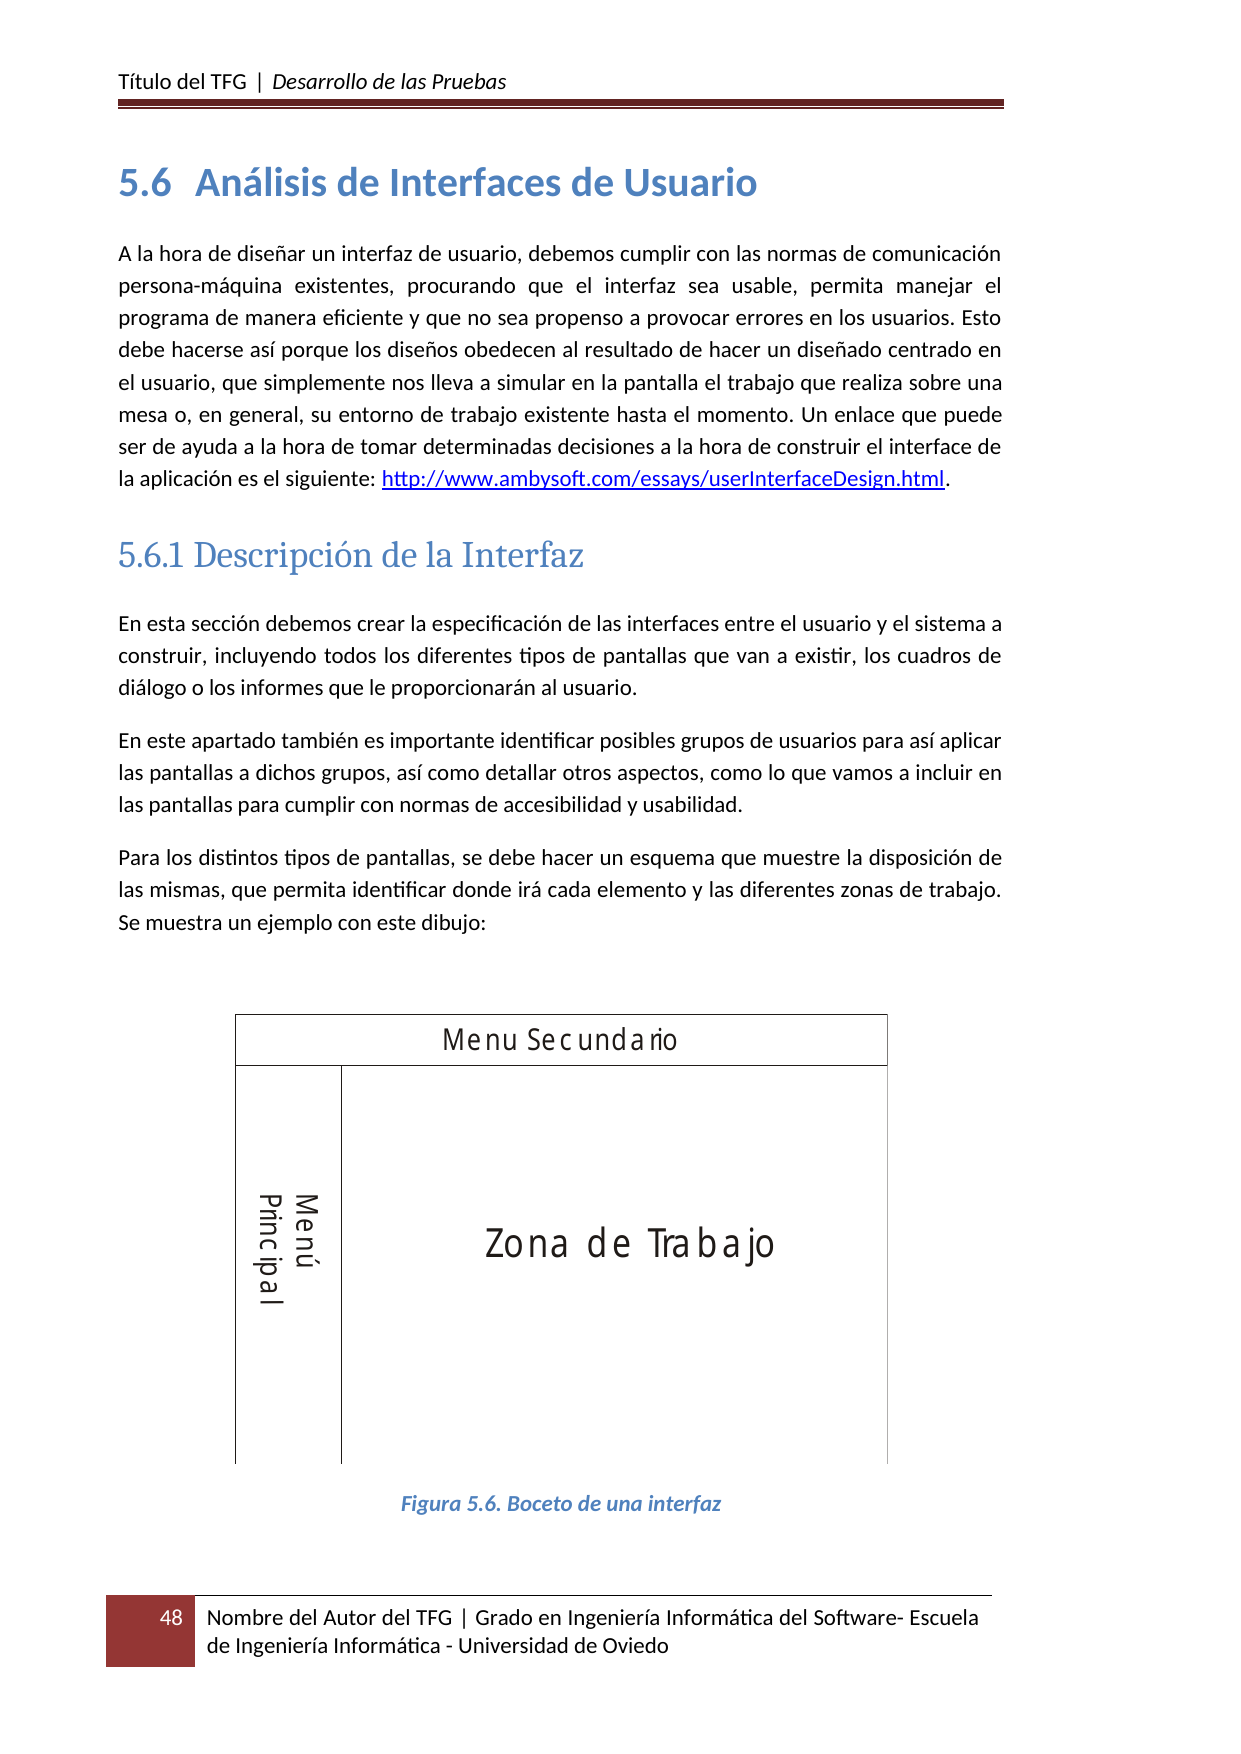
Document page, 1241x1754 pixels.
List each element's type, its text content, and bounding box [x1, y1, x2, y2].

text En este apartado también es importante identificar posibles grupos de usuarios para así aplicar las pantallas a dichos grupos, así como detallar otros aspectos, como lo que vamos a incluir en las pantallas para cumplir con normas de accesibilidad y usabilidad. [118, 726, 1004, 818]
text Figura 5.6. Boceto de una interfaz [118, 1489, 1004, 1517]
text A la hora de diseñar un interfaz de usuario, debemos cumplir con las normas de comunicación persona-máquina existentes, procurando que el interfaz sea usable, permita manejar el programa de manera eficiente y que no sea propenso a provocar errores en los usuarios. Esto debe hacerse así porque los diseños obedecen al resultado de hacer un diseñado centrado en el usuario, que simplemente nos lleva a simular en la pantalla el trabajo que realiza sobre una mesa o, en general, su entorno de trabajo existente hasta el momento. Un enlace que puede ser de ayuda a la hora de tomar determinadas decisiones a la hora de construir el interface de la aplicación es el siguiente: http://www.ambysoft.com/essays/userInterfaceDesign.html. [118, 239, 1004, 492]
text Para los distintos tipos de pantallas, se debe hacer un esquema que muestre la disposición de las mismas, que permita identificar donde irá cada elemento y las diferentes zonas de trabajo. Se muestra un ejemplo con este dibujo: [118, 843, 1004, 936]
subtitle Descripción de la Interfaz [118, 534, 1004, 577]
text En esta sección debemos crear la especificación de las interfaces entre el usuario y el sistema a construir, incluyendo todos los diferentes tipos de pantallas que van a existir, los cuadros de diálogo o los informes que le proporcionarán al usuario. [118, 609, 1004, 701]
subtitle Análisis de Interfaces de Usuario [118, 156, 1004, 206]
